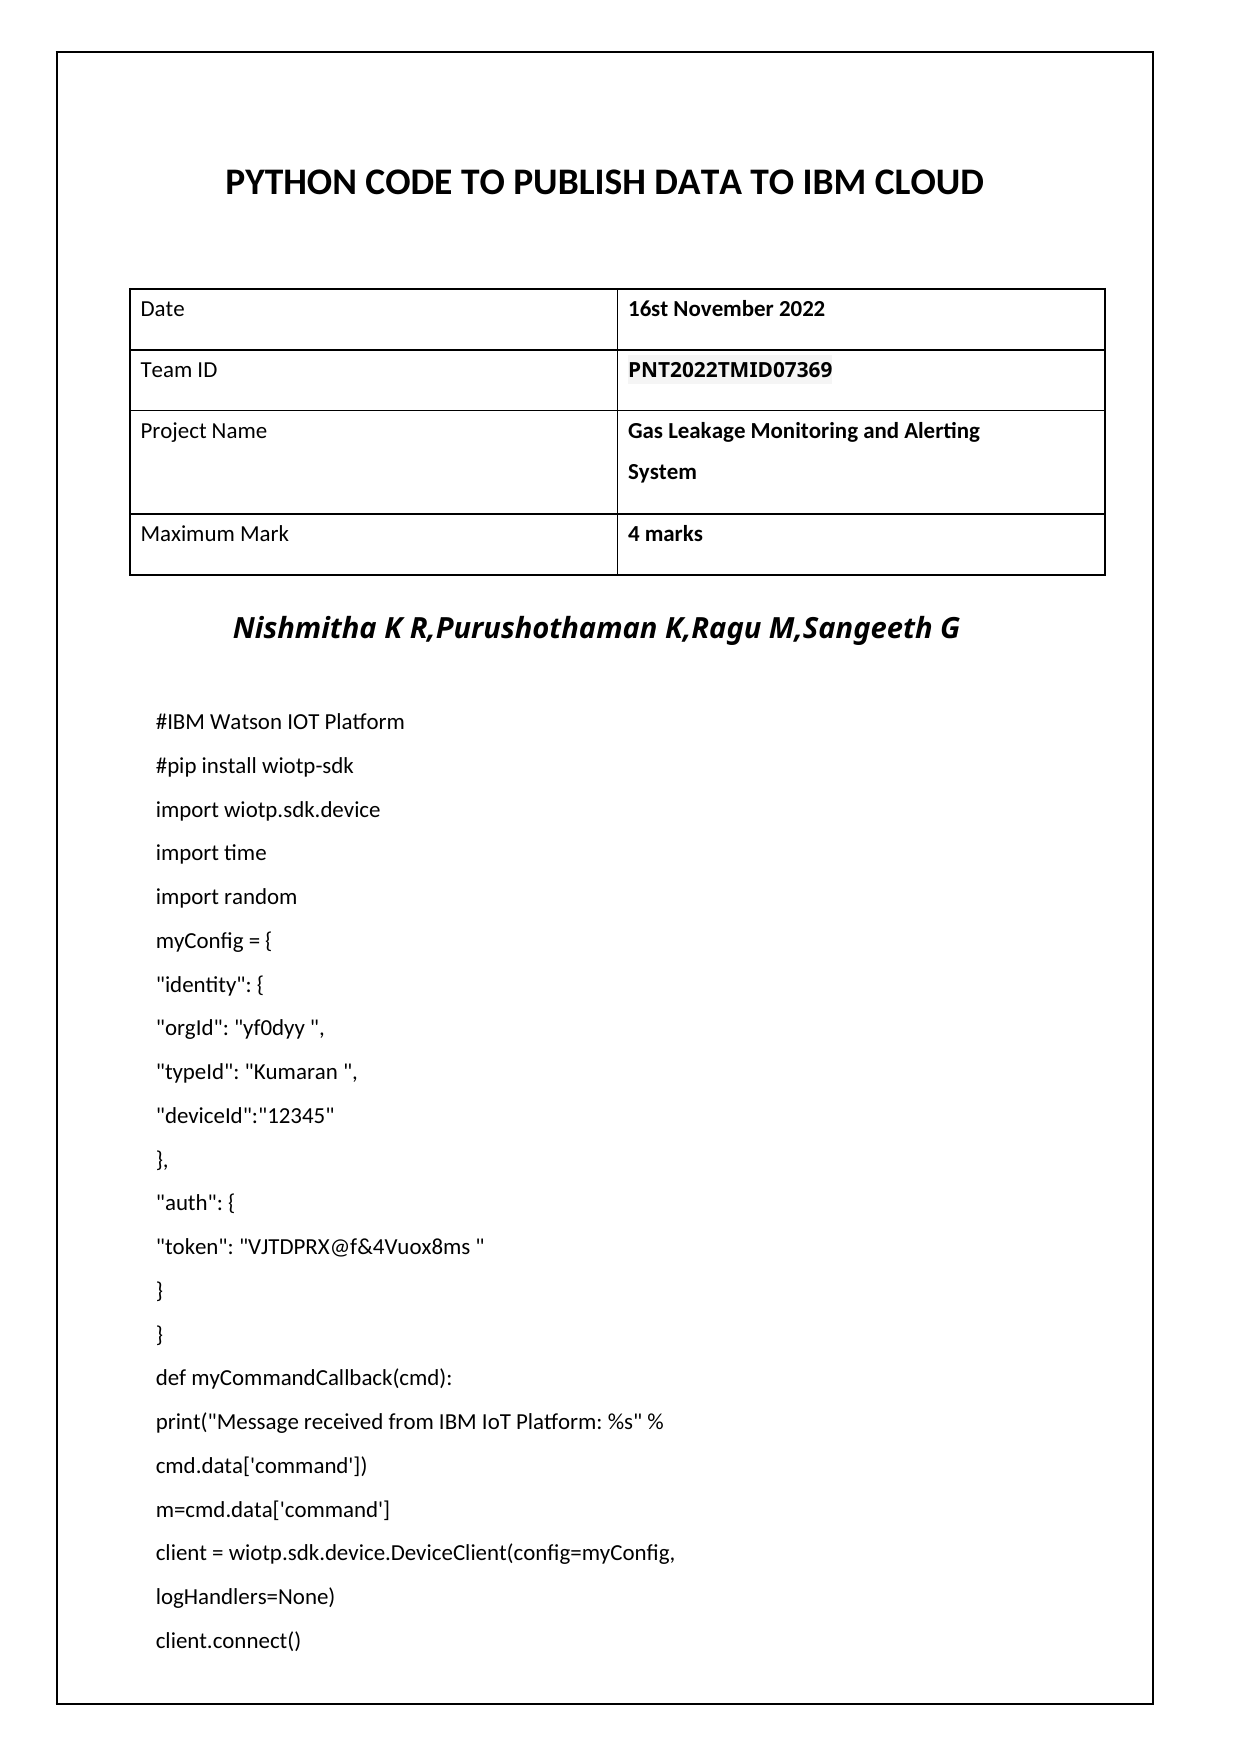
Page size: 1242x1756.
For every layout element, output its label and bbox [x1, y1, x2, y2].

table_header [58, 53, 1152, 1702]
